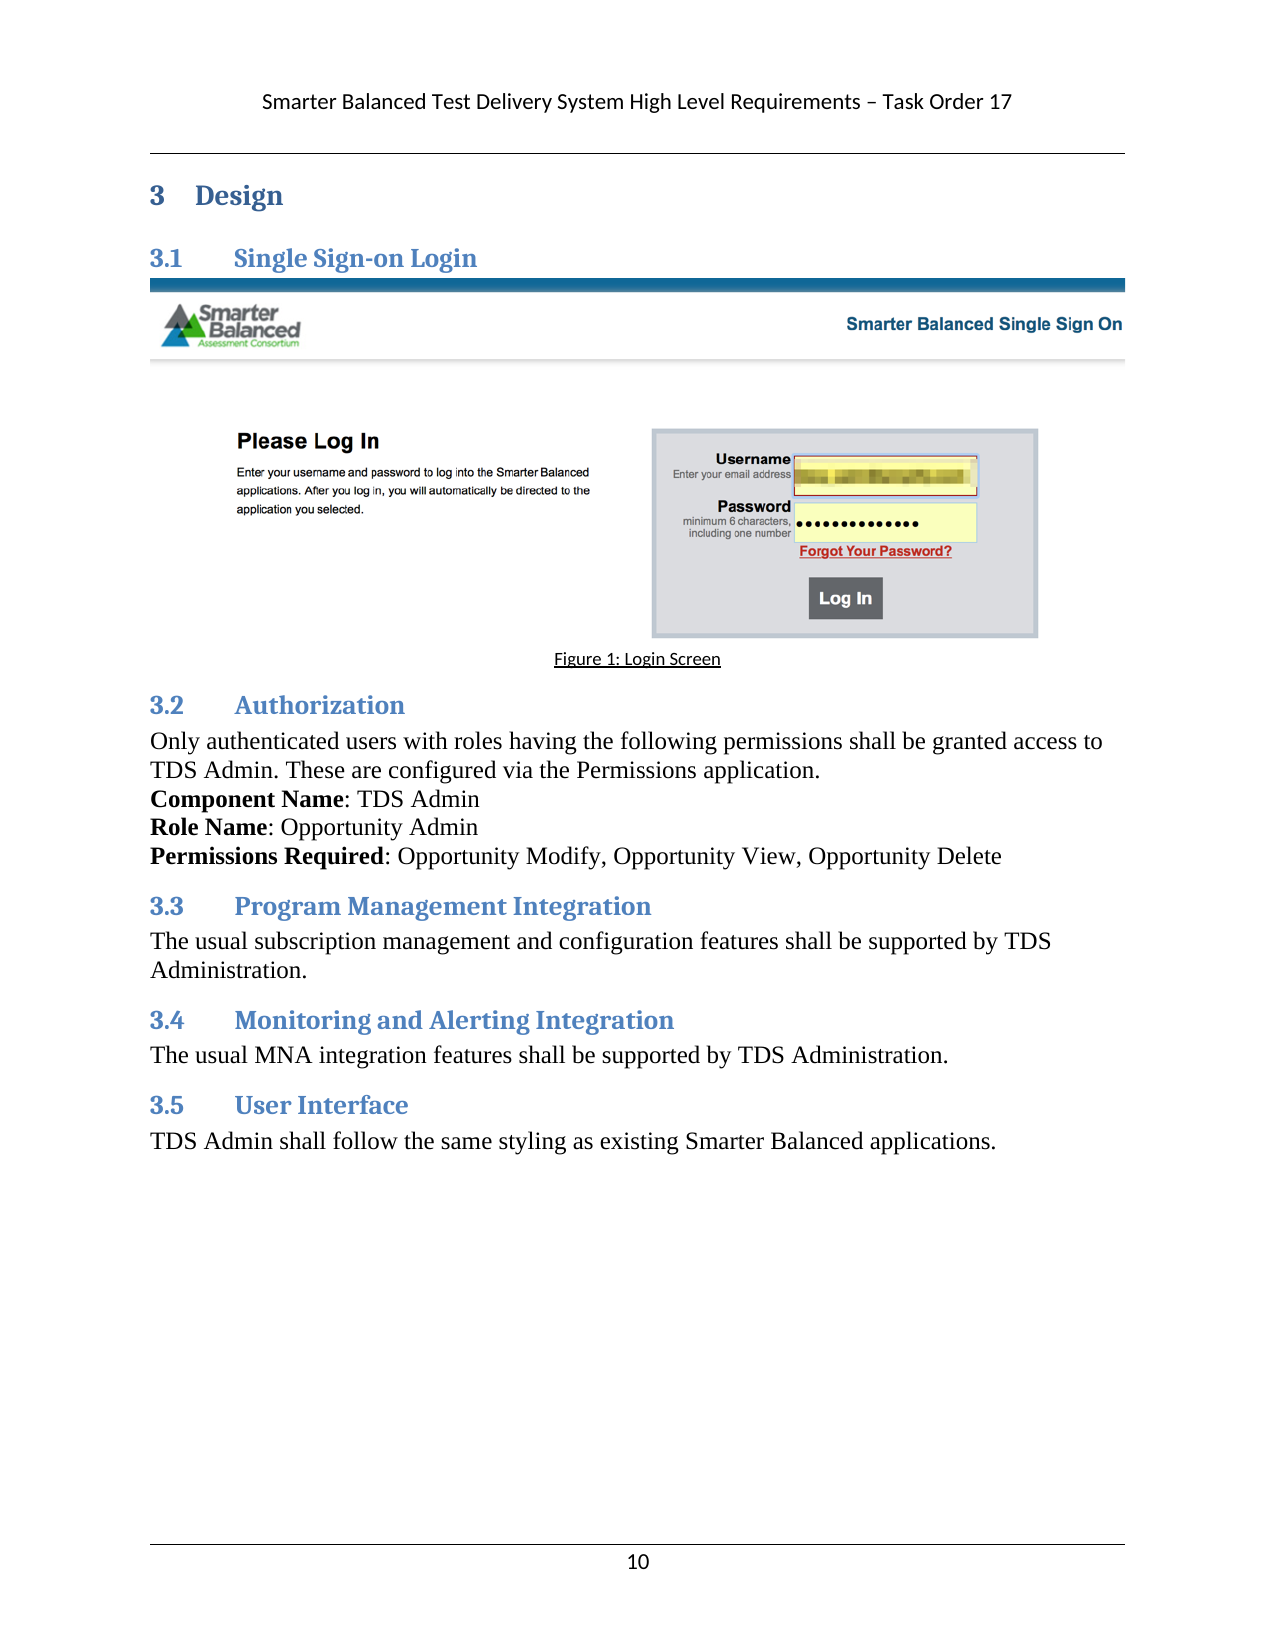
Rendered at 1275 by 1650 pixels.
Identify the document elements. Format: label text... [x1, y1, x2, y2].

text Role Name: Opportunity Admin [150, 812, 1125, 841]
subtitle Single Sign-on Login [150, 243, 1125, 274]
subtitle Monitoring and Alerting Integration [150, 1005, 1125, 1036]
text The usual subscription management and configuration features shall be supported by TDS Administration. [150, 926, 1125, 984]
subtitle Authorization [150, 690, 1125, 722]
subtitle Program Management Integration [150, 891, 1125, 922]
text Permissions Required: Opportunity Modify, Opportunity View, Opportunity Delete [150, 841, 1125, 870]
subtitle Design [150, 179, 1125, 213]
subtitle User Interface [150, 1090, 1125, 1121]
text The usual MNA integration features shall be supported by TDS Administration. [150, 1041, 1125, 1069]
text Only authenticated users with roles having the following permissions shall be granted access to TDS Admin. These are configured via the Permissions application. [150, 726, 1125, 784]
text Component Name: TDS Admin [150, 784, 1125, 812]
text TDS Admin shall follow the same styling as existing Smarter Balanced applications. [150, 1126, 1125, 1154]
text Figure 1: Login Screen [150, 647, 1125, 669]
picture [150, 278, 1125, 647]
